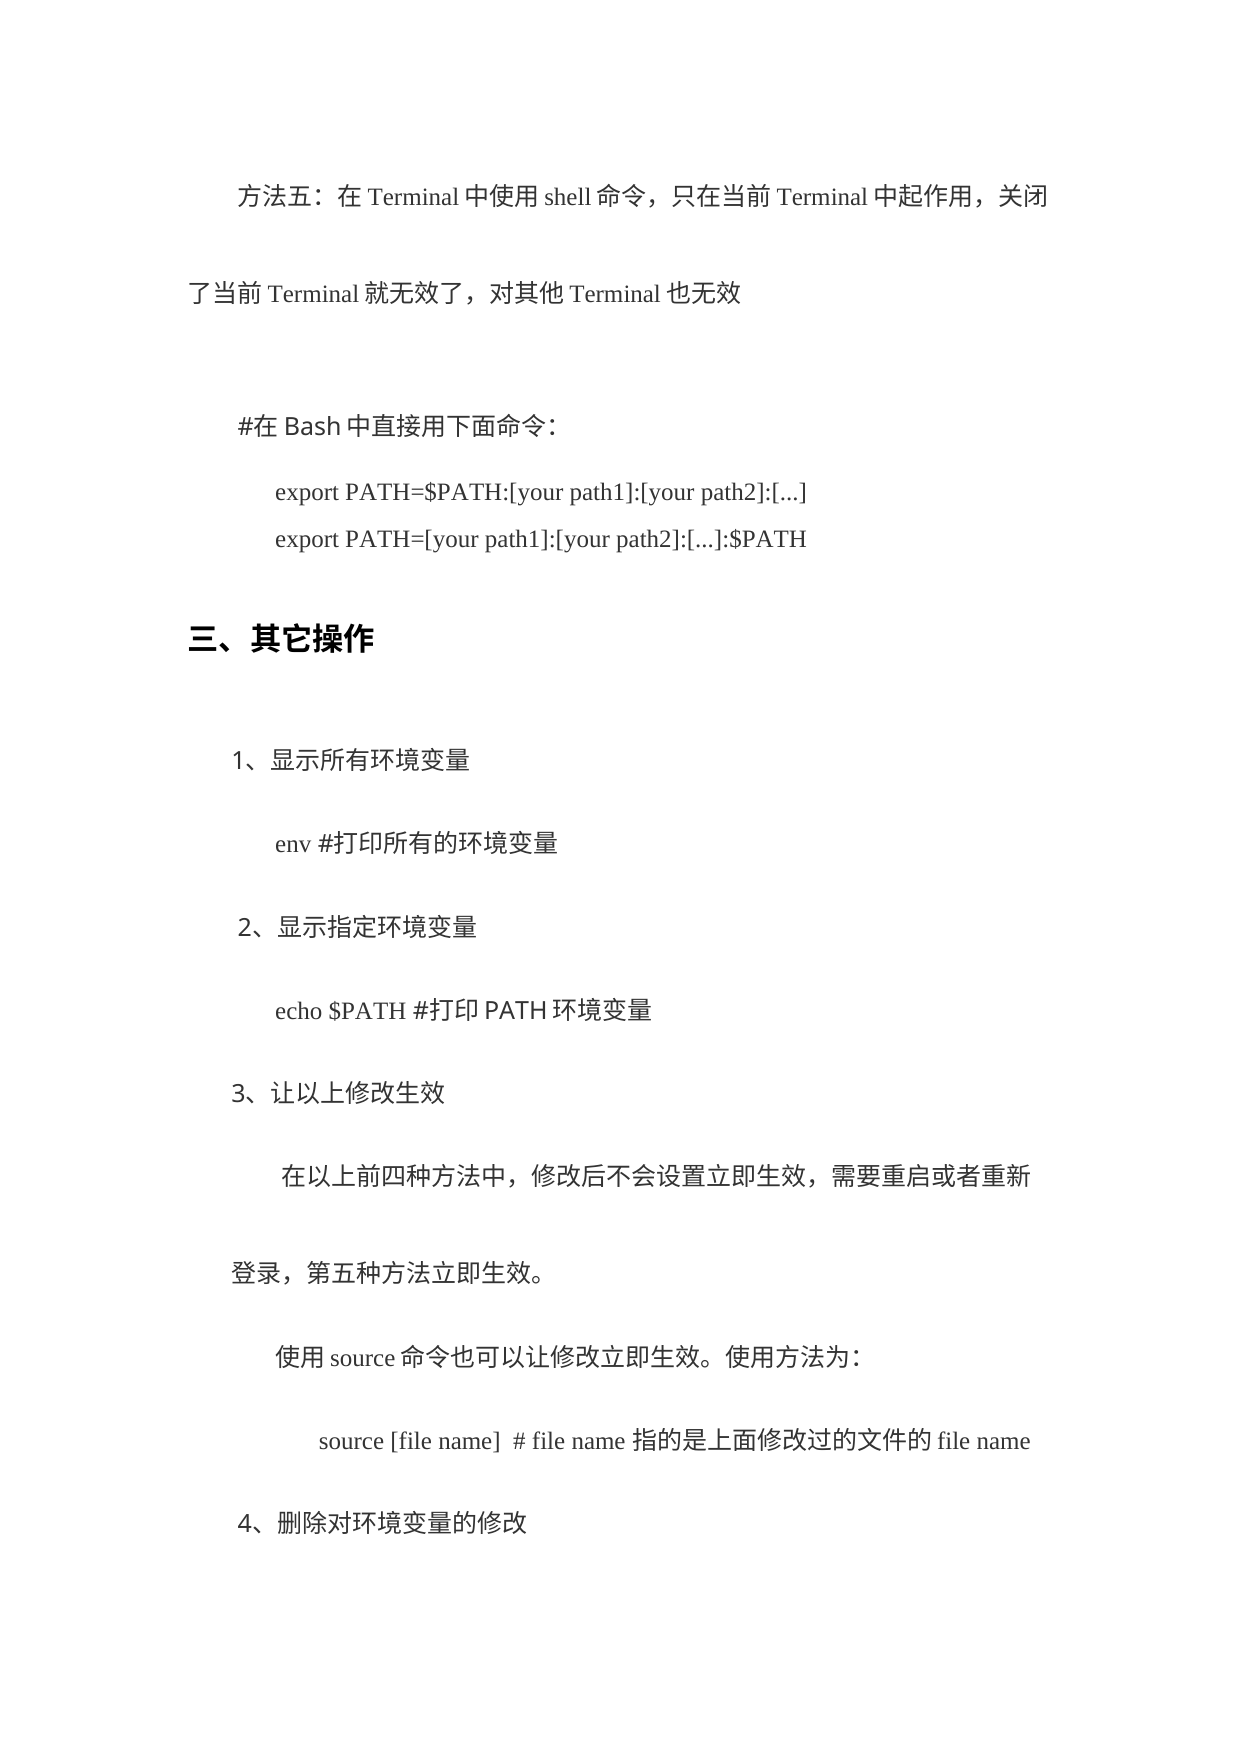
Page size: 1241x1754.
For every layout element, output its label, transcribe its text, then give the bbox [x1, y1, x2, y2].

subtitle 三、其它操作 [187, 604, 1053, 669]
text echo $PATH #打印PATH环境变量 [225, 976, 1053, 1041]
text 在以上前四种方法中，修改后不会设置立即生效，需要重启或者重新登录，第五种方法立即生效。 [231, 1142, 1053, 1304]
text export PATH=[your path1]:[your path2]:[...]:$PATH [225, 522, 1053, 554]
text export PATH=$PATH:[your path1]:[your path2]:[...] [225, 475, 1053, 508]
text source [file name] # file name 指的是上面修改过的文件的file name [269, 1406, 1053, 1471]
text 4、删除对环境变量的修改 [187, 1489, 1053, 1554]
text env #打印所有的环境变量 [225, 809, 1053, 874]
text 2、显示指定环境变量 [187, 893, 1053, 958]
text 使用source命令也可以让修改立即生效。使用方法为： [225, 1323, 1053, 1388]
text 3、让以上修改生效 [187, 1059, 1053, 1124]
text #在Bash中直接用下面命令： [187, 392, 1053, 457]
text 方法五：在Terminal中使用shell命令，只在当前Terminal中起作用，关闭了当前Terminal就无效了，对其他Terminal也无效 [187, 162, 1053, 324]
text 1、显示所有环境变量 [187, 726, 1053, 791]
